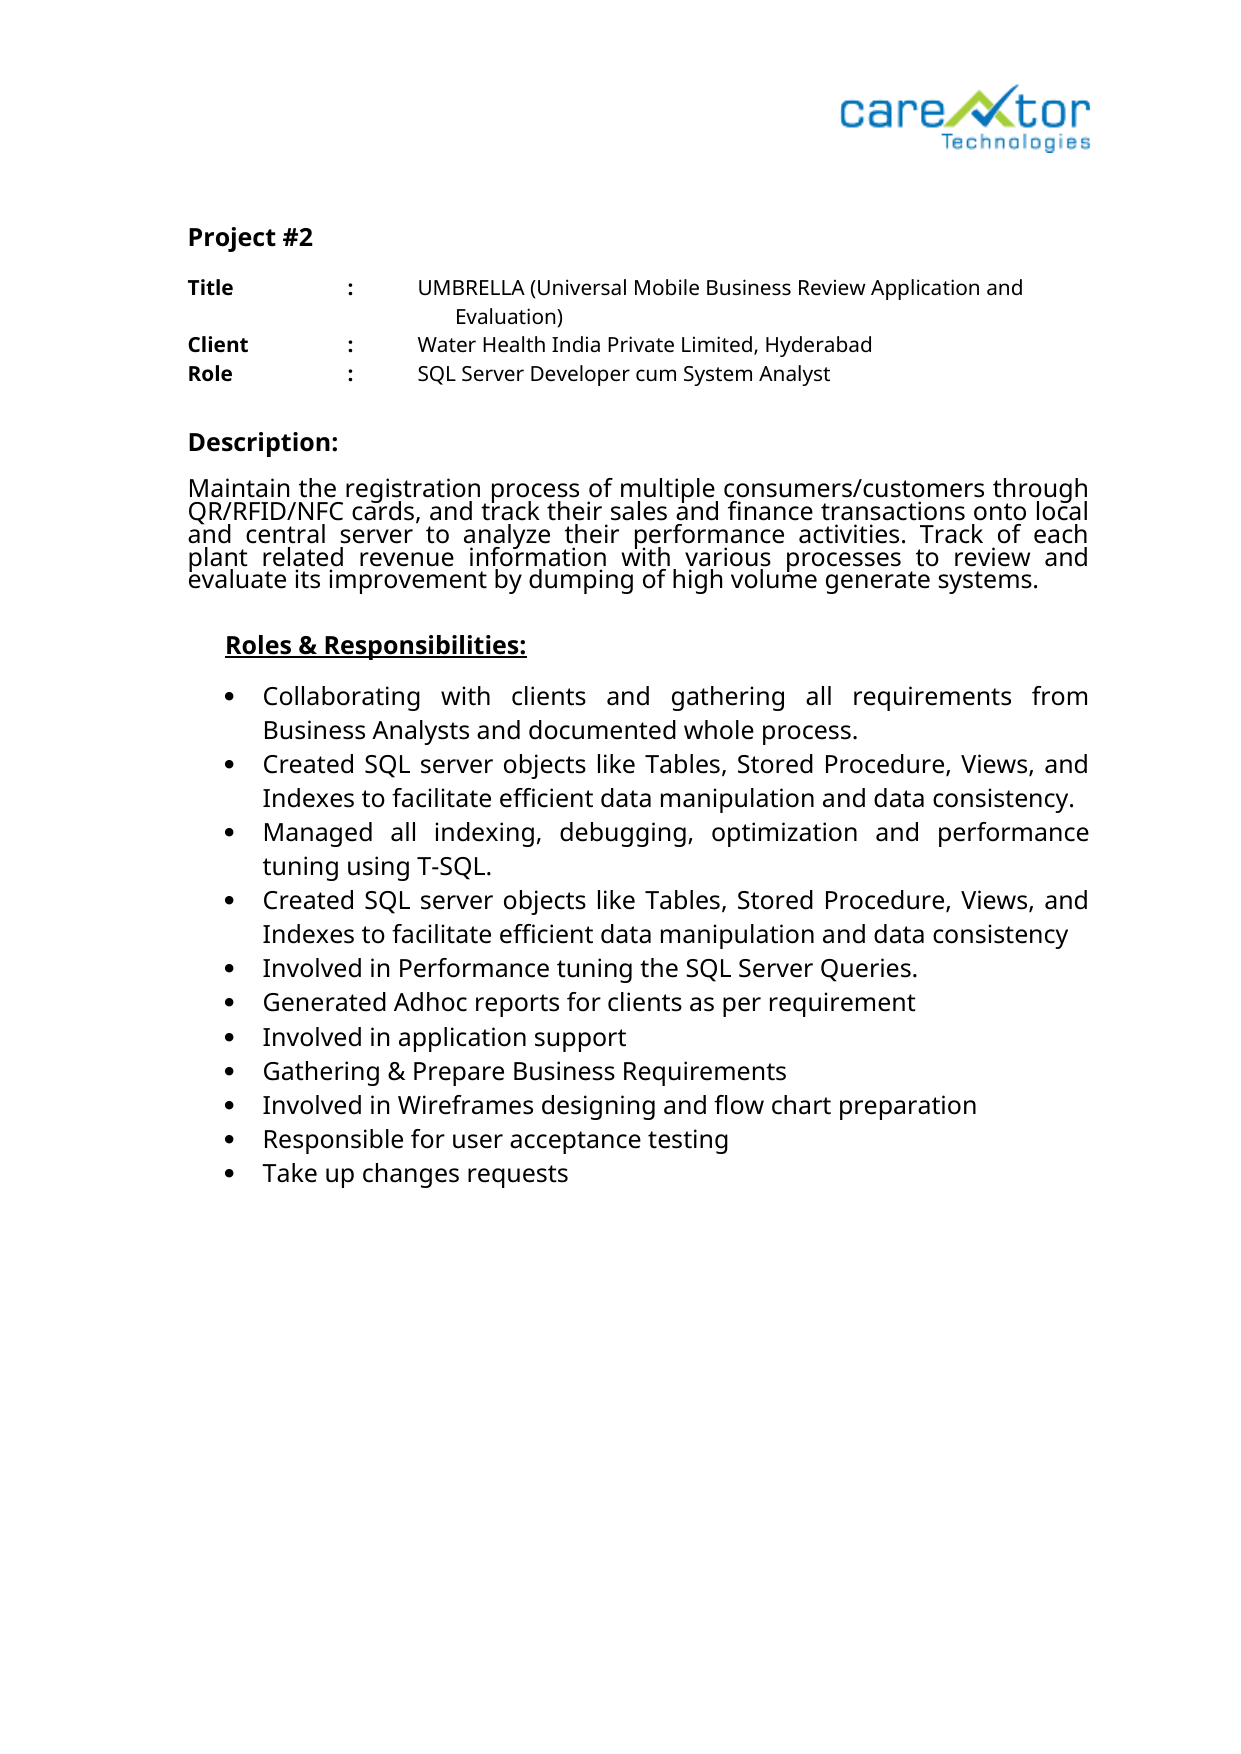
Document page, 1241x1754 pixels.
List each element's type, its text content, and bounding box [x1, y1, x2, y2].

list Created SQL server objects like Tables, Stored Procedure, Views, and Indexes to facilitate efficient data manipulation and data consistency [225, 883, 1090, 951]
list Gathering & Prepare Business Requirements [225, 1053, 1090, 1087]
table_header Title [139, 274, 294, 330]
table_cell Role [139, 359, 294, 387]
list Take up changes requests [225, 1155, 1090, 1189]
table_cell : [295, 359, 368, 387]
list Involved in Wireframes designing and flow chart preparation [225, 1087, 1090, 1121]
text Maintain the registration process of multiple consumers/customers through QR/RFID/NFC cards, and track their sales and finance transactions onto local and central server to analyze their performance activities. Track of each plant related revenue information with various processes to review and evaluate its improvement by dumping of high volume generate systems. [187, 479, 1090, 593]
picture [840, 82, 1091, 153]
list Generated Adhoc reports for clients as per requirement [225, 985, 1090, 1019]
list Responsible for user acceptance testing [225, 1121, 1090, 1155]
list Involved in Performance tuning the SQL Server Queries. [225, 951, 1090, 985]
text Project #2 [187, 228, 1090, 251]
table_cell : [295, 330, 368, 359]
list Managed all indexing, debugging, optimization and performance tuning using T-SQL. [225, 815, 1090, 883]
table_header : [295, 274, 368, 330]
table_header UMBRELLA (Universal Mobile Business Review Application and Evaluation) [369, 274, 1101, 330]
table_cell SQL Server Developer cum System Analyst [369, 359, 1101, 387]
list Involved in application support [225, 1019, 1090, 1053]
text Roles & Responsibilities: [225, 627, 1090, 662]
list Created SQL server objects like Tables, Stored Procedure, Views, and Indexes to facilitate efficient data manipulation and data consistency. [225, 747, 1090, 815]
list Collaborating with clients and gathering all requirements from Business Analysts and documented whole process. [225, 678, 1090, 747]
text Description: [187, 433, 1090, 456]
table_cell Water Health India Private Limited, Hyderabad [369, 330, 1101, 359]
table_cell Client [139, 330, 294, 359]
